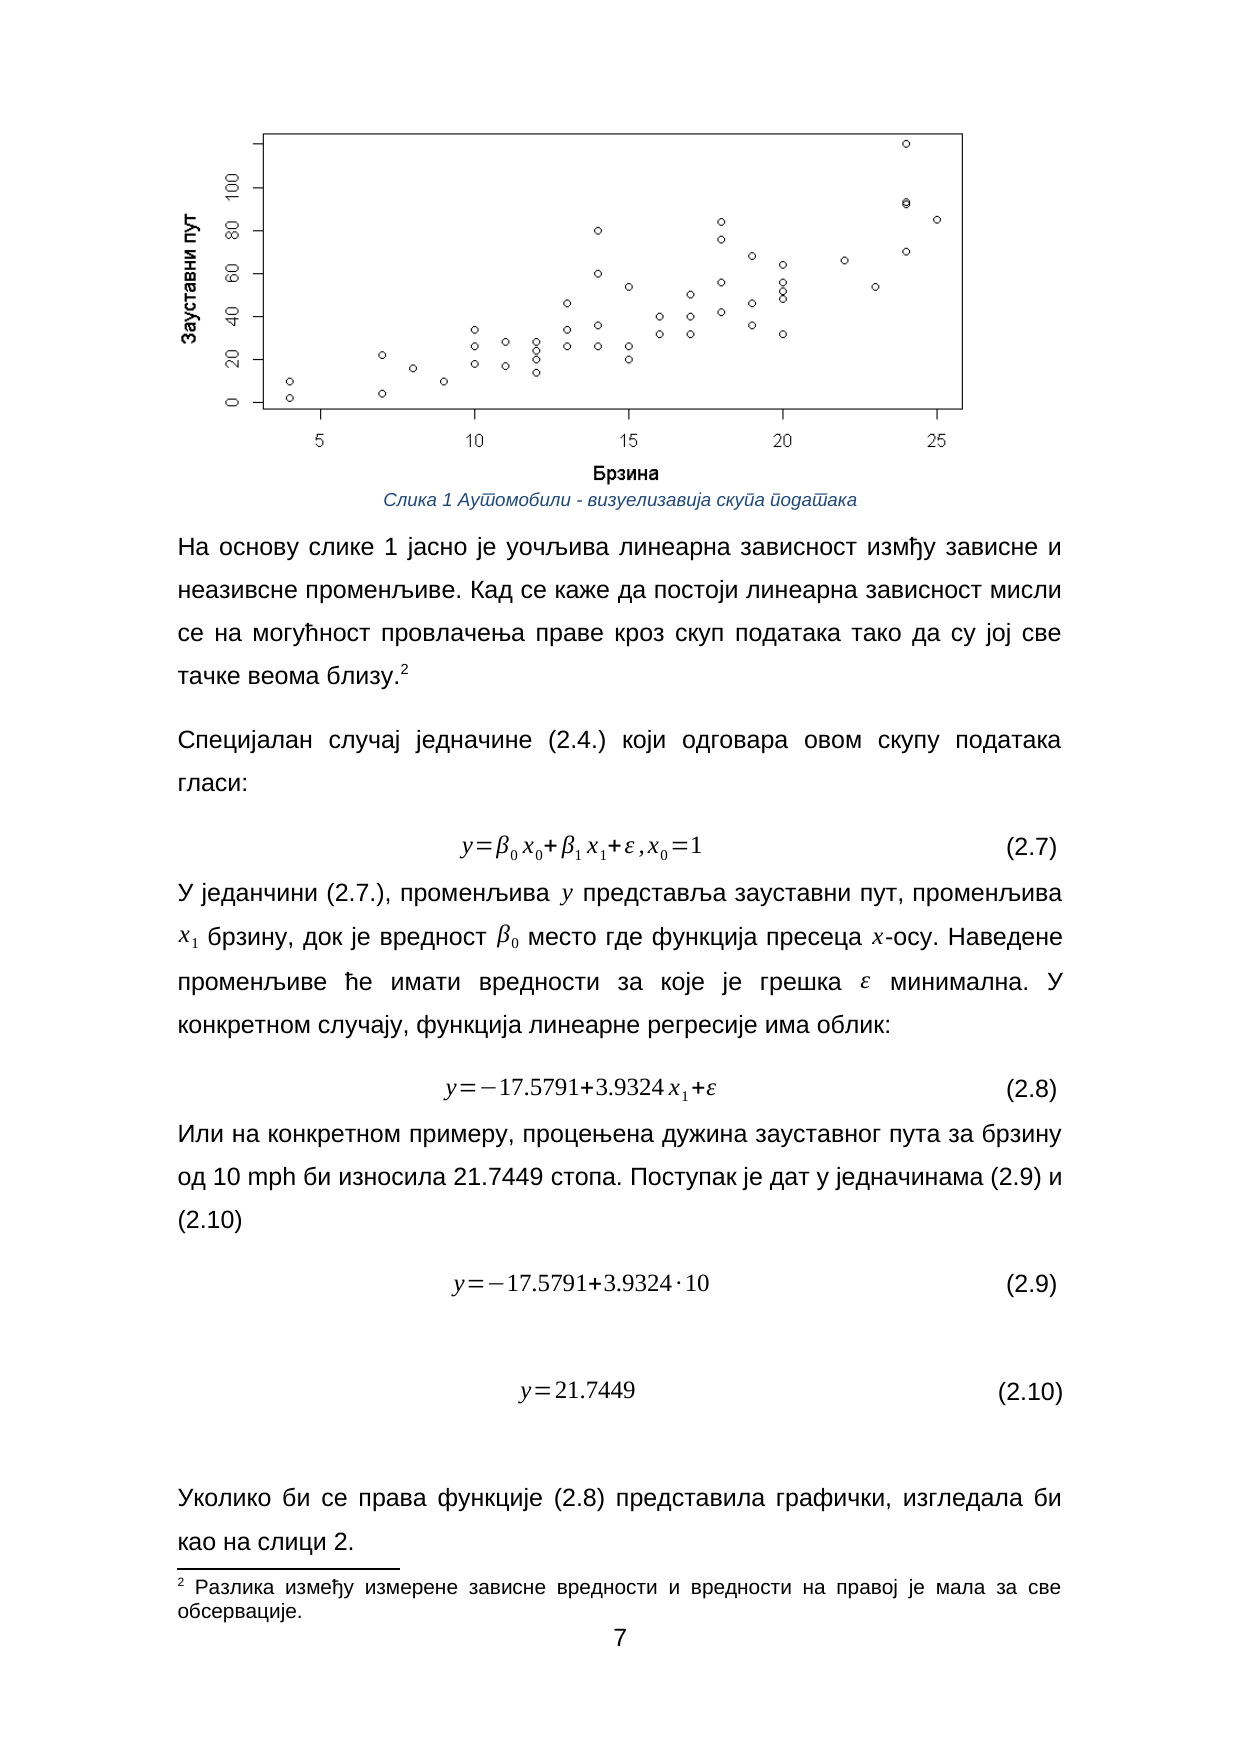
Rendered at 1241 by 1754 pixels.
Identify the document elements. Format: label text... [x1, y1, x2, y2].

table_header [166, 1376, 986, 1419]
table_header [166, 1270, 994, 1312]
table_header (2.8) [995, 1074, 1074, 1119]
text На основу слике 1 јасно је уочљива линеарна зависност измђу зависне и неазивсне променљиве. Кад се каже да постоји линеарна зависност мисли се на могућност провлачења праве кроз скуп података тако да су јој све тачке веома близу. [177, 532, 1063, 690]
text Уколико би се права функције (2.8) представила графички, изгледала би као на слици 2. [177, 1483, 1063, 1555]
text Или на конкретном примеру, процењена дужина зауставног пута за брзину од 10 mph би износила 21.7449 стопа. Поступак је дат у једначинама (2.9) и (2.10) [177, 1119, 1063, 1234]
table_header [166, 832, 994, 878]
table_header (2.7) [995, 832, 1074, 878]
text У једанчини (2.7.), променљива представља зауставни пут, променљива брзину, док је вредност место где функција пресеца -осу. Наведене променљиве ће имати вредности за које је грешка минимална. У конкретном случају, функција линеарне регресије има облик: [177, 878, 1063, 1038]
table_header (2.10) [986, 1376, 1074, 1419]
picture [177, 118, 974, 490]
table_header (2.9) [995, 1270, 1074, 1312]
text Специјалан случај једначине (2.4.) који одговара овом скупу података гласи: [177, 725, 1063, 797]
table_header [166, 1074, 994, 1119]
